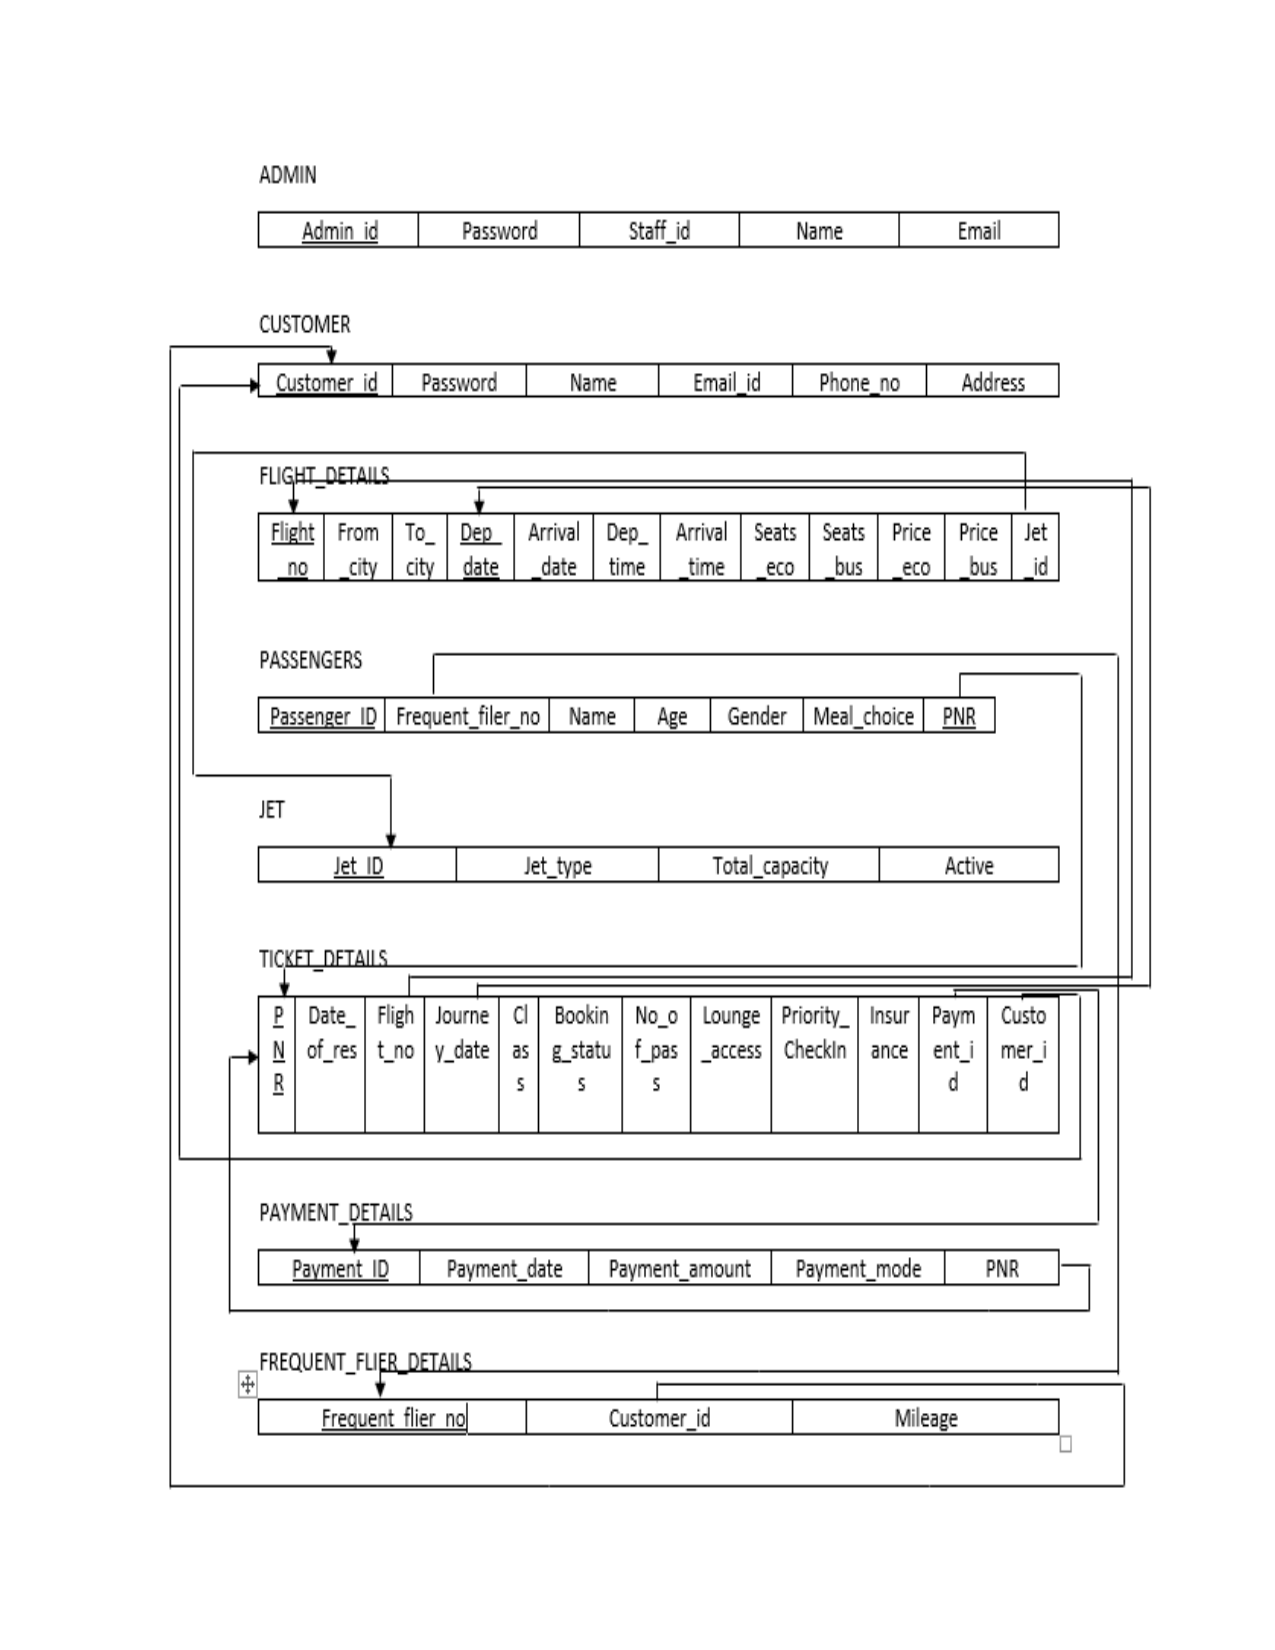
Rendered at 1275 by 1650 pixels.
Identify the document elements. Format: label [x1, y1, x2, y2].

picture [150, 150, 1174, 1501]
